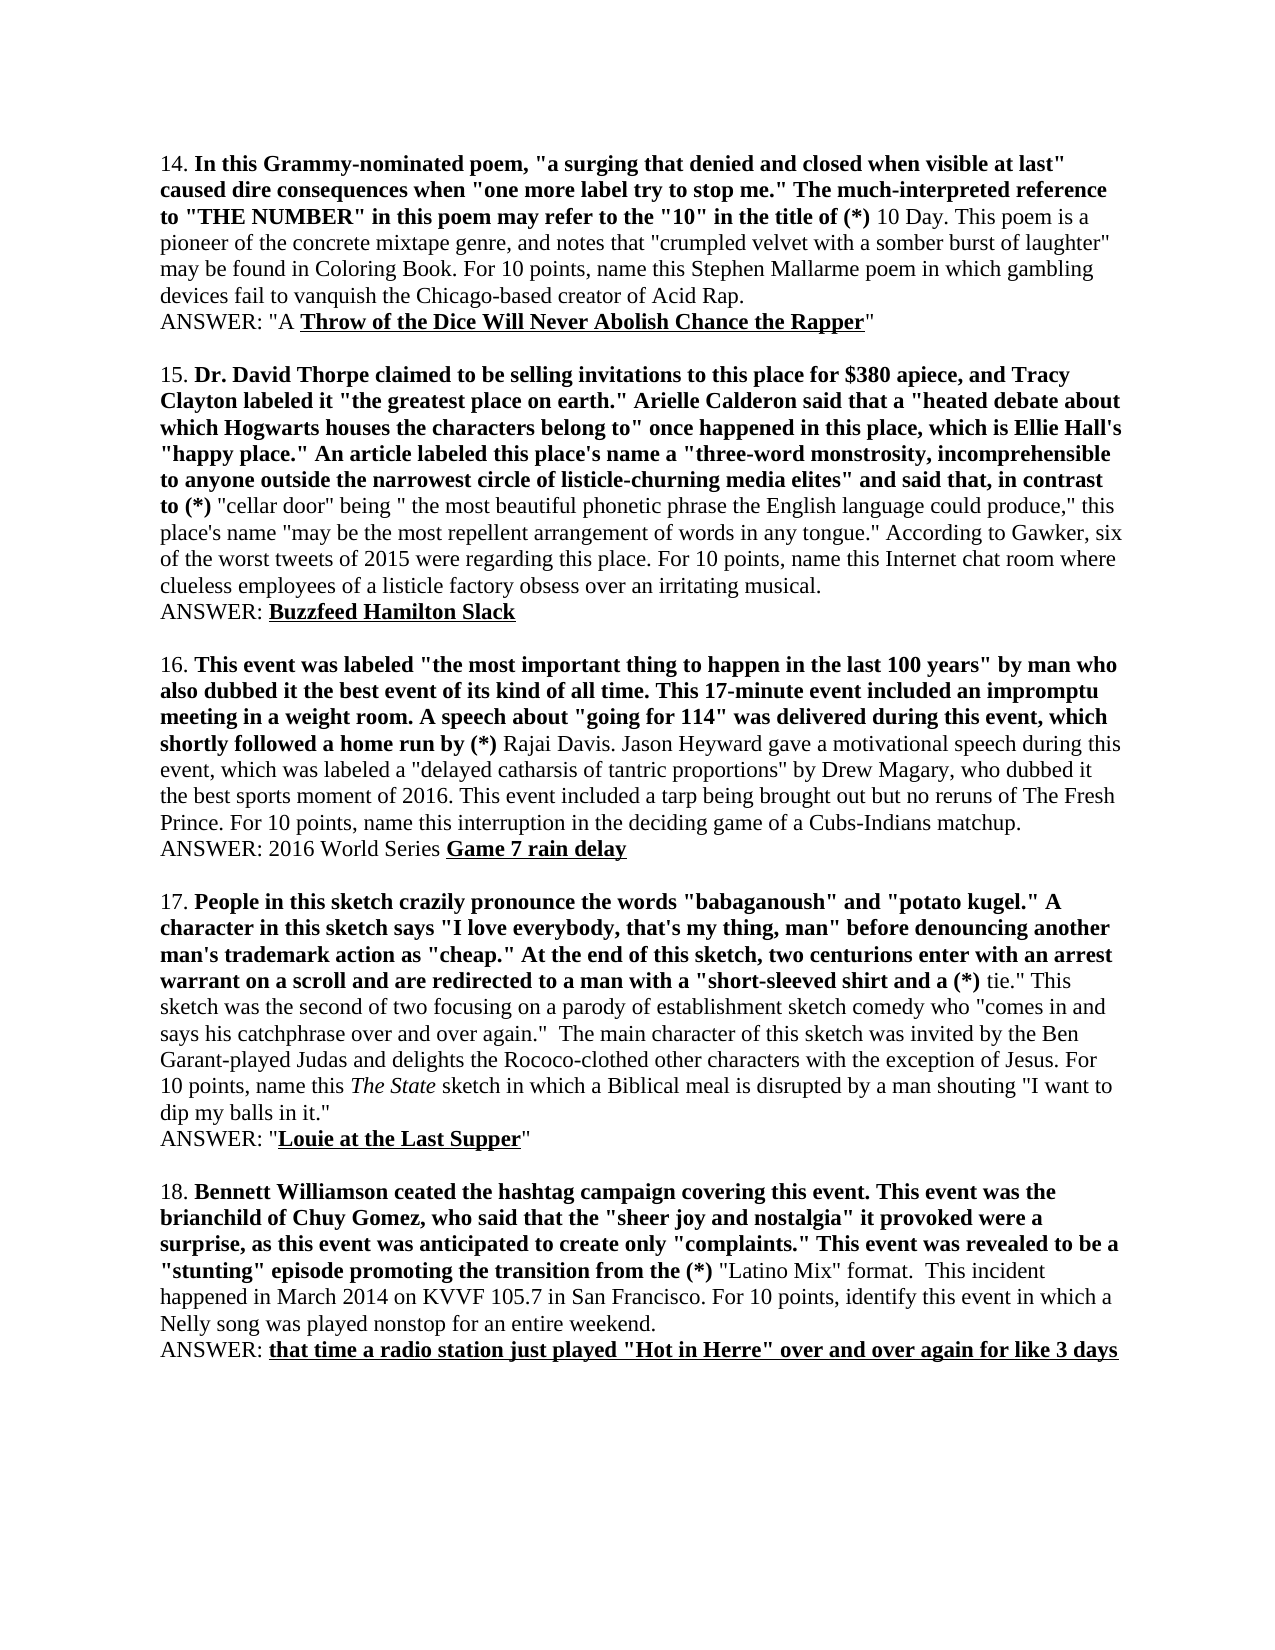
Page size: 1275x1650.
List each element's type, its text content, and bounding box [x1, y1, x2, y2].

text ANSWER: 2016 World Series Game 7 rain delay [160, 835, 1125, 862]
text 18. Bennett Williamson ceated the hashtag campaign covering this event. This event was the brianchild of Chuy Gomez, who said that the "sheer joy and nostalgia" it provoked were a surprise, as this event was anticipated to create only "complaints." This event was revealed to be a "stunting" episode promoting the transition from the (*) "Latino Mix" format. This incident happened in March 2014 on KVVF 105.7 in San Francisco. For 10 points, identify this event in which a Nelly song was played nonstop for an entire weekend. ANSWER: that time a radio station just played "Hot in Herre" over and over again for like 3 days [160, 1178, 1125, 1362]
text 17. People in this sketch crazily pronounce the words "babaganoush" and "potato kugel." A character in this sketch says "I love everybody, that's my thing, man" before denouncing another man's trademark action as "cheap." At the end of this sketch, two centurions enter with an arrest warrant on a scroll and are redirected to a man with a "short-sleeved shirt and a (*) tie." This sketch was the second of two focusing on a parody of establishment sketch comedy who "comes in and says his catchphrase over and over again." The main character of this sketch was invited by the Ben Garant-played Judas and delights the Rococo-clothed other characters with the exception of Jesus. For 10 points, name this The State sketch in which a Biblical meal is disrupted by a man shouting "I want to dip my balls in it." ANSWER: "Louie at the Last Supper" [160, 888, 1125, 1151]
text 16. This event was labeled "the most important thing to happen in the last 100 years" by man who also dubbed it the best event of its kind of all time. This 17-minute event included an impromptu meeting in a weight room. A speech about "going for 114" was delivered during this event, which shortly followed a home run by (*) Rajai Davis. Jason Heyward gave a motivational speech during this event, which was labeled a "delayed catharsis of tantric proportions" by Drew Magary, who dubbed it the best sports moment of 2016. This event included a tarp being brought out but no reruns of The Fresh Prince. For 10 points, name this interruption in the deciding game of a Cubs-Indians matchup. [160, 651, 1125, 835]
text 15. Dr. David Thorpe claimed to be selling invitations to this place for $380 apiece, and Tracy Clayton labeled it "the greatest place on earth." Arielle Calderon said that a "heated debate about which Hogwarts houses the characters belong to" once happened in this place, which is Ellie Hall's "happy place." An article labeled this place's name a "three-word monstrosity, incomprehensible to anyone outside the narrowest circle of listicle-churning media elites" and said that, in contrast to (*) "cellar door" being " the most beautiful phonetic phrase the English language could produce," this place's name "may be the most repellent arrangement of words in any tongue." According to Gawker, six of the worst tweets of 2015 were regarding this place. For 10 points, name this Internet chat room where clueless employees of a listicle factory obsess over an irritating musical. ANSWER: Buzzfeed Hamilton Slack [160, 361, 1125, 624]
text 14. In this Grammy-nominated poem, "a surging that denied and closed when visible at last" caused dire consequences when "one more label try to stop me." The much-interpreted reference to "THE NUMBER" in this poem may refer to the "10" in the title of (*) 10 Day. This poem is a pioneer of the concrete mixtape genre, and notes that "crumpled velvet with a somber burst of laughter" may be found in Coloring Book. For 10 points, name this Stephen Mallarme poem in which gambling devices fail to vanquish the Chicago-based creator of Acid Rap. ANSWER: "A Throw of the Dice Will Never Abolish Chance the Rapper" [160, 150, 1125, 334]
